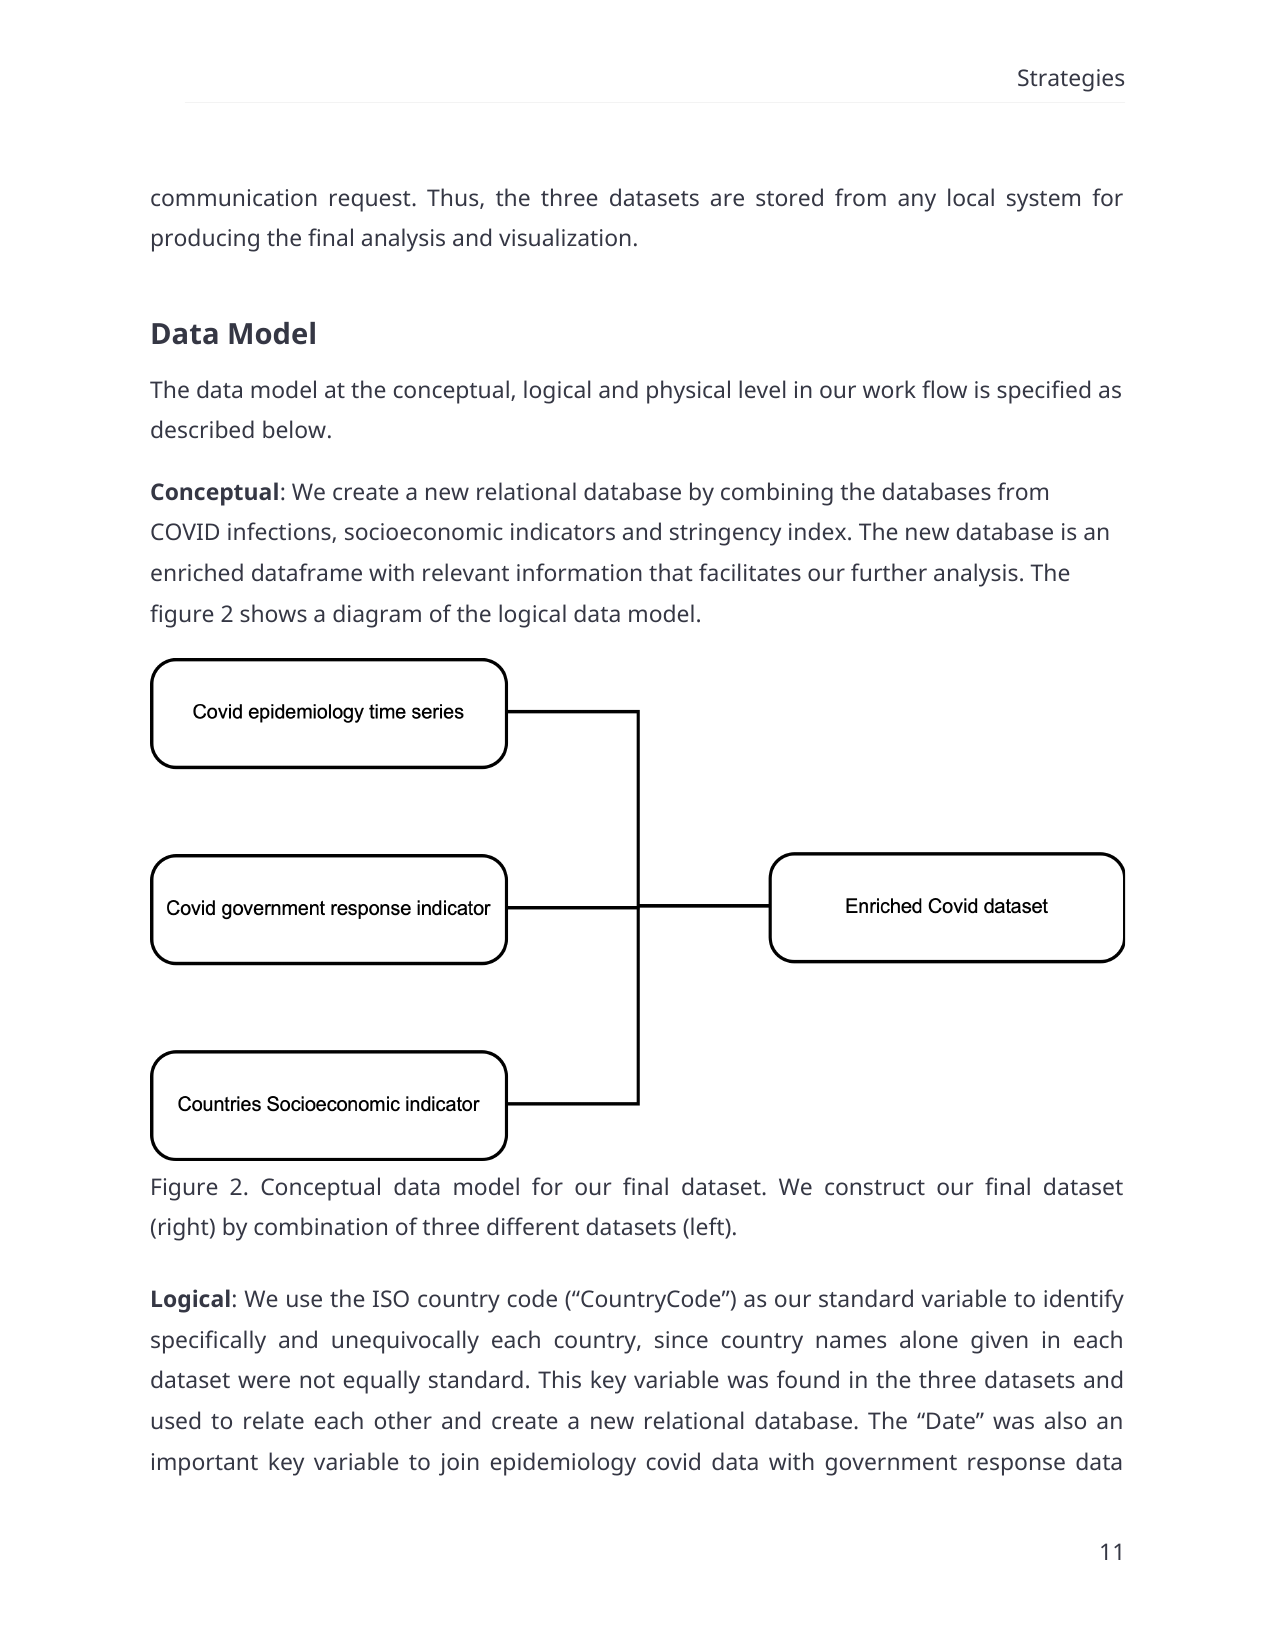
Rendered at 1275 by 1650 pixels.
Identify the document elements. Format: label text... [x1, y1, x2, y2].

text Figure 2. Conceptual data model for our final dataset. We construct our final dataset (right) by combination of three different datasets (left). [150, 1170, 1125, 1242]
text Conceptual: We create a new relational database by combining the databases from COVID infections, socioeconomic indicators and stringency index. The new database is an enriched dataframe with relevant information that facilitates our further analysis. The figure 2 shows a diagram of the logical data model. [150, 476, 1125, 629]
picture [150, 658, 1125, 1161]
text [150, 1283, 1125, 1477]
text The data model at the conceptual, logical and physical level in our work flow is specified as described below. [150, 373, 1125, 445]
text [150, 182, 1125, 254]
subtitle Data Model [150, 313, 1125, 353]
